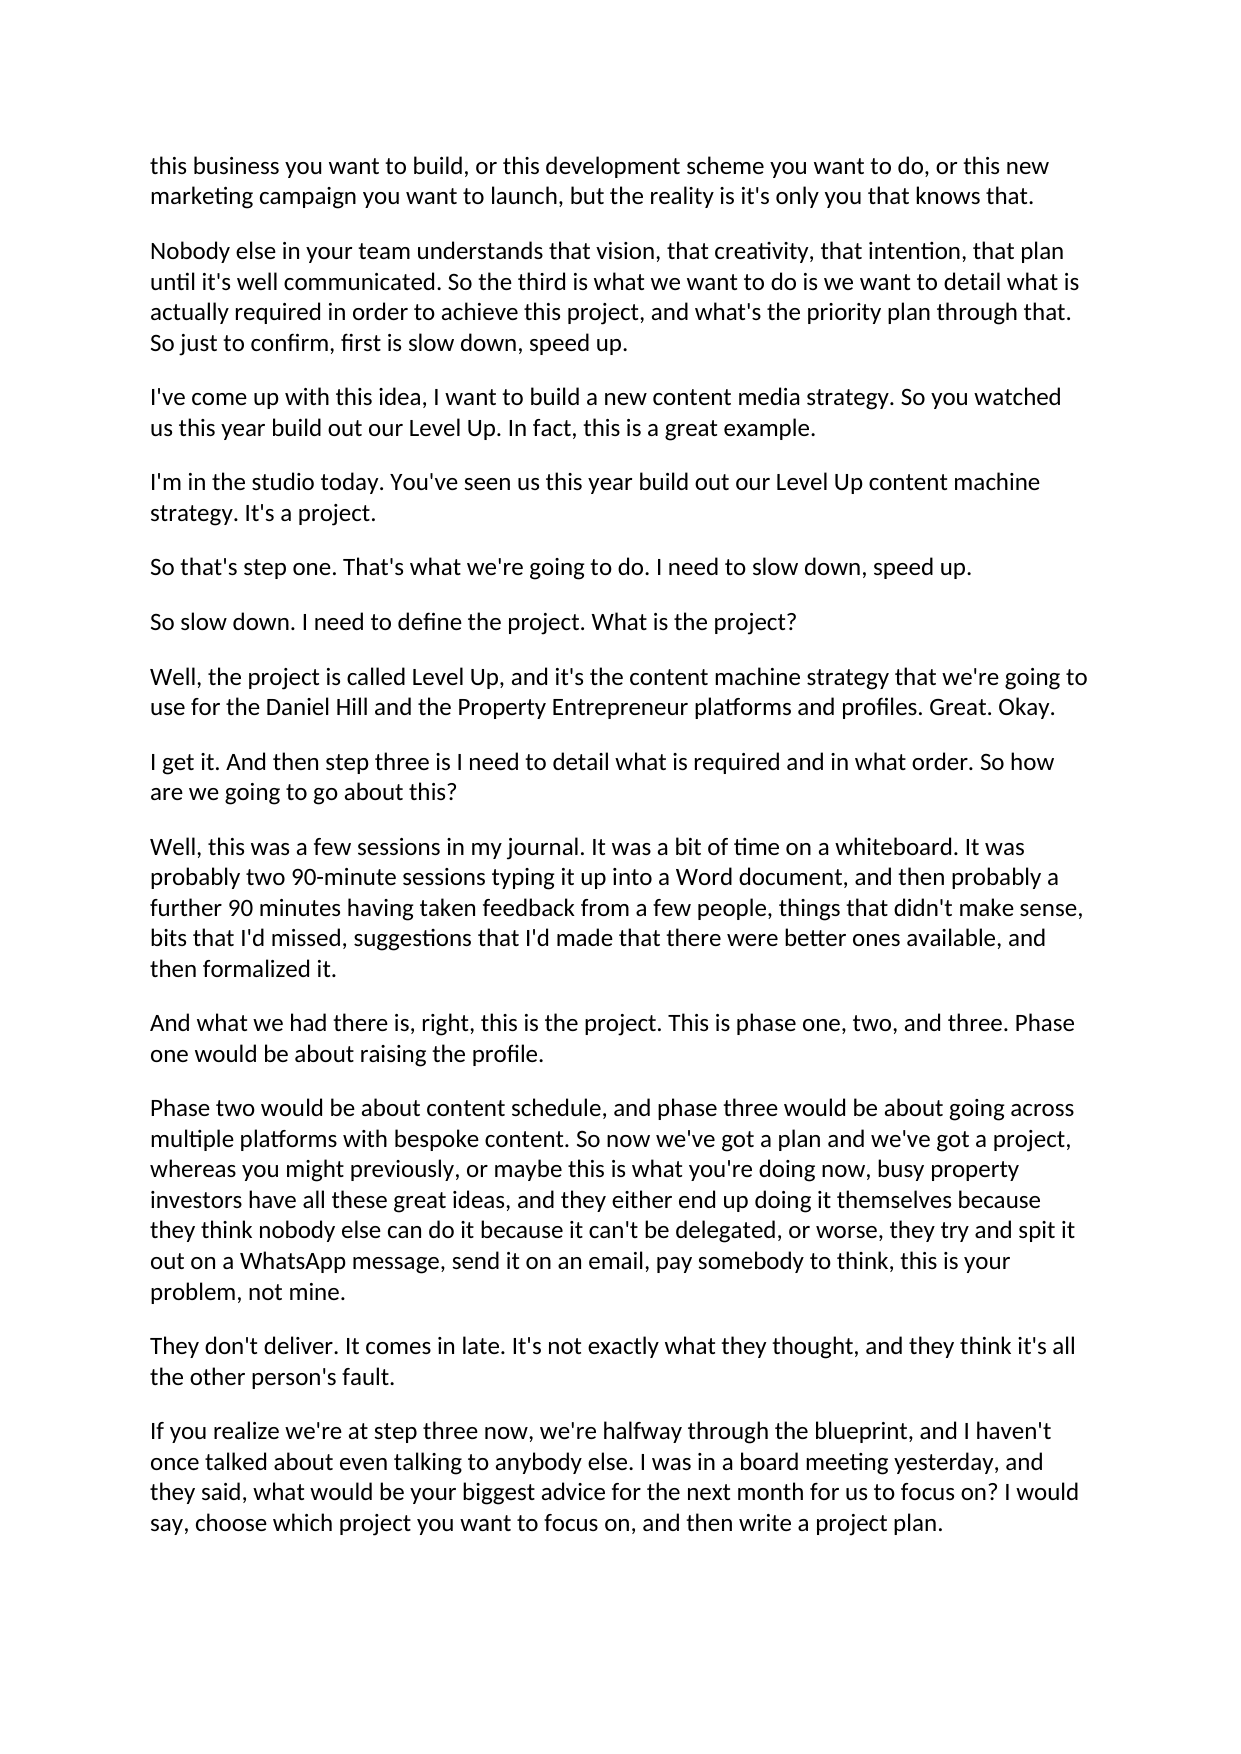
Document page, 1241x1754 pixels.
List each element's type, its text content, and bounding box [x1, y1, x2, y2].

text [150, 150, 1090, 211]
text They don't deliver. It comes in late. It's not exactly what they thought, and they think it's all the other person's fault. [150, 1330, 1090, 1391]
text Phase two would be about content schedule, and phase three would be about going across multiple platforms with bespoke content. So now we've got a plan and we've got a project, whereas you might previously, or maybe this is what you're doing now, busy property investors have all these great ideas, and they either end up doing it themselves because they think nobody else can do it because it can't be delegated, or worse, they try and spit it out on a WhatsApp message, send it on an email, pay somebody to think, this is your problem, not mine. [150, 1093, 1090, 1306]
text If you realize we're at step three now, we're halfway through the blueprint, and I haven't once talked about even talking to anybody else. I was in a board meeting yesterday, and they said, what would be your biggest advice for the next month for us to focus on? I would say, choose which project you want to focus on, and then write a project plan. [150, 1415, 1090, 1537]
text Nobody else in your team understands that vision, that creativity, that intention, that plan until it's well communicated. So the third is what we want to do is we want to detail what is actually required in order to achieve this project, and what's the priority plan through that. So just to confirm, first is slow down, speed up. [150, 235, 1090, 357]
text I'm in the studio today. You've seen us this year build out our Level Up content machine strategy. It's a project. [150, 466, 1090, 527]
text I get it. And then step three is I need to detail what is required and in what order. So how are we going to go about this? [150, 746, 1090, 807]
text Well, the project is called Level Up, and it's the content machine strategy that we're going to use for the Daniel Hill and the Property Entrepreneur platforms and profiles. Great. Okay. [150, 661, 1090, 722]
text I've come up with this idea, I want to build a new content media strategy. So you watched us this year build out our Level Up. In fact, this is a great example. [150, 381, 1090, 442]
text So slow down. I need to define the project. What is the project? [150, 606, 1090, 637]
text So that's step one. That's what we're going to do. I need to slow down, speed up. [150, 551, 1090, 582]
text And what we had there is, right, this is the project. This is phase one, two, and three. Phase one would be about raising the profile. [150, 1007, 1090, 1068]
text Well, this was a few sessions in my journal. It was a bit of time on a whiteboard. It was probably two 90-minute sessions typing it up into a Word document, and then probably a further 90 minutes having taken feedback from a few people, things that didn't make sense, bits that I'd missed, suggestions that I'd made that there were better ones available, and then formalized it. [150, 831, 1090, 983]
